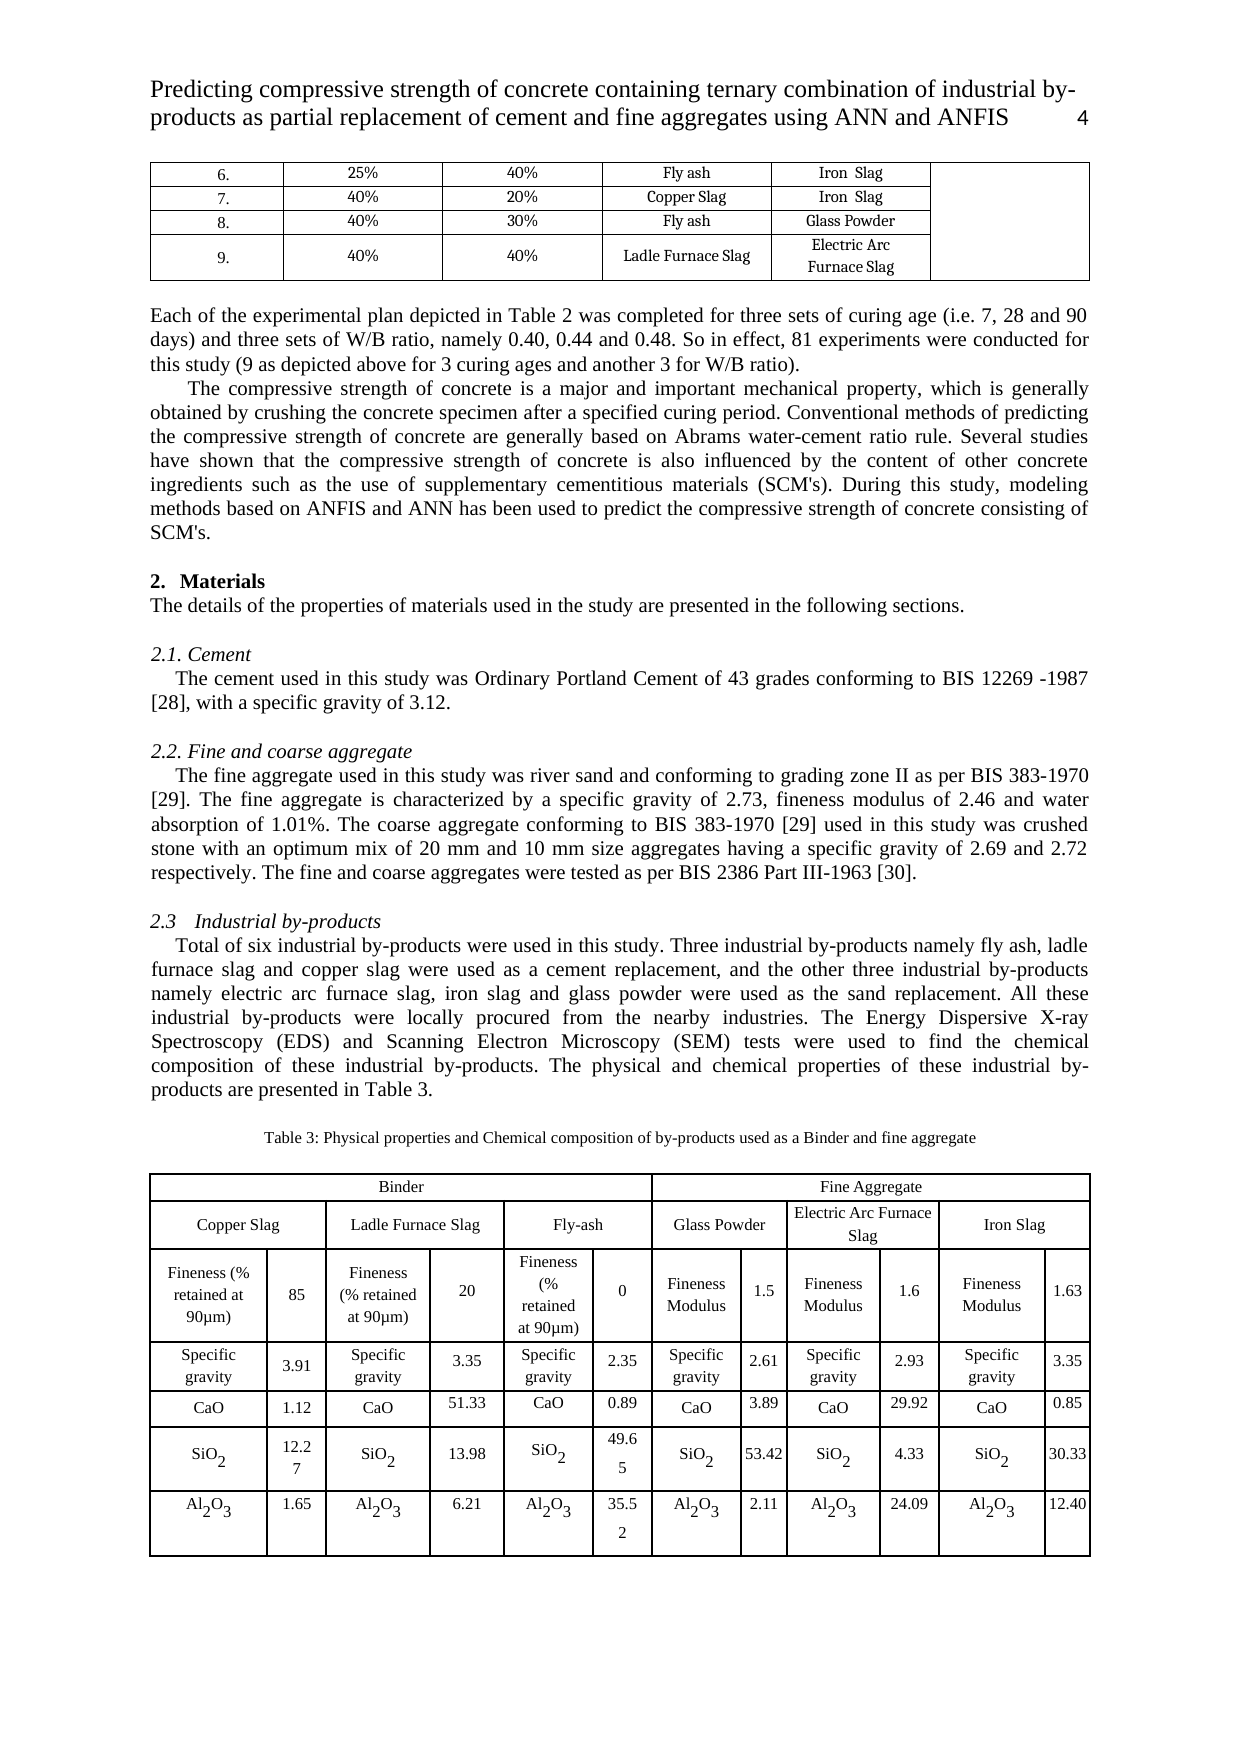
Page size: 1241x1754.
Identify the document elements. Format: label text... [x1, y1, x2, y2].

text 2.2. Fine and coarse aggregate [151, 739, 1090, 763]
table_cell Iron Slag [772, 163, 930, 186]
table_cell 49.65 [594, 1428, 651, 1490]
table_cell Specific gravity [505, 1343, 592, 1389]
table_cell Iron Slag [940, 1202, 1089, 1248]
table_cell Glass Powder [772, 211, 930, 234]
table_header Fine Aggregate [653, 1175, 1089, 1200]
table_cell 1.63 [1046, 1250, 1089, 1341]
table_cell 3.35 [431, 1343, 503, 1389]
table_cell [151, 187, 283, 210]
table_cell 40% [443, 235, 602, 280]
table_cell Specific gravity [327, 1343, 429, 1389]
table_cell Al2O3 [653, 1492, 740, 1555]
table_cell Iron Slag [772, 187, 930, 210]
table_cell Fineness Modulus [788, 1250, 879, 1341]
table_cell Al2O3 [788, 1492, 879, 1555]
table_cell 3.91 [268, 1343, 325, 1389]
table_cell Fineness (% retained at 90µm) [505, 1250, 592, 1341]
table_cell 35.52 [594, 1492, 651, 1555]
table_cell 3.89 [742, 1392, 786, 1426]
table_cell 25% [284, 163, 442, 186]
table_cell 2.93 [881, 1343, 938, 1389]
table_cell Al2O3 [151, 1492, 266, 1555]
table_cell Copper Slag [151, 1202, 325, 1248]
table_cell SiO2 [653, 1428, 740, 1490]
table_cell 24.09 [881, 1492, 938, 1555]
table_cell 12.40 [1046, 1492, 1089, 1555]
text Total of six industrial by-products were used in this study. Three industrial by-products namely fly ash, ladle furnace slag and copper slag were used as a cement replacement, and the other three industrial by-products namely electric arc furnace slag, iron slag and glass powder were used as the sand replacement. All these industrial by-products were locally procured from the nearby industries. The Energy Dispersive X-ray Spectroscopy (EDS) and Scanning Electron Microscopy (SEM) tests were used to find the chemical composition of these industrial by-products. The physical and chemical properties of these industrial by-products are presented in Table 3. [151, 933, 1090, 1101]
table_cell SiO2 [505, 1428, 592, 1490]
table_cell SiO2 [151, 1428, 266, 1490]
table_cell Ladle Furnace Slag [327, 1202, 503, 1248]
table_cell Specific gravity [788, 1343, 879, 1389]
table_cell 1.6 [881, 1250, 938, 1341]
table_cell 53.42 [742, 1428, 786, 1490]
table_cell 40% [443, 163, 602, 186]
table_cell Glass Powder [653, 1202, 786, 1248]
table_header Binder [151, 1175, 651, 1200]
table_cell 40% [284, 211, 442, 234]
text The details of the properties of materials used in the study are presented in the following sections. [150, 593, 1090, 617]
table_cell 51.33 [431, 1392, 503, 1426]
text The fine aggregate used in this study was river sand and conforming to grading zone II as per BIS 383-1970 [29]. The fine aggregate is characterized by a specific gravity of 2.73, fineness modulus of 2.46 and water absorption of 1.01%. The coarse aggregate conforming to BIS 383-1970 [29] used in this study was crushed stone with an optimum mix of 20 mm and 10 mm size aggregates having a specific gravity of 2.69 and 2.72 respectively. The fine and coarse aggregates were tested as per BIS 2386 Part III-1963 [30]. [151, 763, 1090, 884]
table_cell 1.5 [742, 1250, 786, 1341]
table_cell Fly-ash [505, 1202, 651, 1248]
table_cell 1.12 [268, 1392, 325, 1426]
table_cell Specific gravity [653, 1343, 740, 1389]
table_cell 20 [431, 1250, 503, 1341]
table_cell Fineness (% retained at 90µm) [151, 1250, 266, 1341]
table_cell 29.92 [881, 1392, 938, 1426]
table_cell [151, 235, 283, 280]
table_cell 13.98 [431, 1428, 503, 1490]
list Materials [150, 569, 1090, 593]
table_cell 0.85 [1046, 1392, 1089, 1426]
table_cell CaO [151, 1392, 266, 1426]
table_cell 4.33 [881, 1428, 938, 1490]
table_cell 0.89 [594, 1392, 651, 1426]
table_cell CaO [940, 1392, 1044, 1426]
table_cell 12.27 [268, 1428, 325, 1490]
text The compressive strength of concrete is a major and important mechanical property, which is generally obtained by crushing the concrete specimen after a specified curing period. Conventional methods of predicting the compressive strength of concrete are generally based on Abrams water-cement ratio rule. Several studies have shown that the compressive strength of concrete is also inﬂuenced by the content of other concrete ingredients such as the use of supplementary cementitious materials (SCM's). During this study, modeling methods based on ANFIS and ANN has been used to predict the compressive strength of concrete consisting of SCM's. [150, 376, 1090, 544]
table_cell 2.35 [594, 1343, 651, 1389]
table_cell 30% [443, 211, 602, 234]
table_cell 40% [284, 187, 442, 210]
text Table 3: Physical properties and Chemical composition of by-products used as a Binder and fine aggregate [150, 1127, 1090, 1147]
table_cell 6.21 [431, 1492, 503, 1555]
table_cell CaO [788, 1392, 879, 1426]
table_cell SiO2 [788, 1428, 879, 1490]
table_cell Specific gravity [940, 1343, 1044, 1389]
table_cell Electric Arc Furnace Slag [788, 1202, 938, 1248]
table_cell SiO2 [327, 1428, 429, 1490]
table_cell Al2O3 [327, 1492, 429, 1555]
table_cell Ladle Furnace Slag [603, 235, 771, 280]
table_cell 2.61 [742, 1343, 786, 1389]
table_cell Fly ash [603, 163, 771, 186]
table_cell [151, 211, 283, 234]
table_cell Specific gravity [151, 1343, 266, 1389]
table_cell 20% [443, 187, 602, 210]
table_cell Fineness Modulus [940, 1250, 1044, 1341]
table_cell [151, 163, 283, 186]
table_cell 85 [268, 1250, 325, 1341]
table_cell 2.11 [742, 1492, 786, 1555]
text 2.1. Cement [151, 642, 1090, 666]
table_cell Al2O3 [940, 1492, 1044, 1555]
list Industrial by-products [150, 909, 1090, 933]
table_cell Fineness (% retained at 90µm) [327, 1250, 429, 1341]
table_cell CaO [653, 1392, 740, 1426]
table_cell 1.65 [268, 1492, 325, 1555]
text The cement used in this study was Ordinary Portland Cement of 43 grades conforming to BIS 12269 -1987 [28], with a specific gravity of 3.12. [151, 666, 1090, 714]
table_cell Copper Slag [603, 187, 771, 210]
table_cell SiO2 [940, 1428, 1044, 1490]
table_cell 3.35 [1046, 1343, 1089, 1389]
table_cell Fly ash [603, 211, 771, 234]
table_cell Al2O3 [505, 1492, 592, 1555]
table_cell 40% [284, 235, 442, 280]
table_cell Electric Arc Furnace Slag [772, 235, 930, 280]
table_cell CaO [327, 1392, 429, 1426]
text Each of the experimental plan depicted in Table 2 was completed for three sets of curing age (i.e. 7, 28 and 90 days) and three sets of W/B ratio, namely 0.40, 0.44 and 0.48. So in effect, 81 experiments were conducted for this study (9 as depicted above for 3 curing ages and another 3 for W/B ratio). [150, 303, 1090, 376]
table_cell 0 [594, 1250, 651, 1341]
table_cell CaO [505, 1392, 592, 1426]
table_cell 30.33 [1046, 1428, 1089, 1490]
table_cell Fineness Modulus [653, 1250, 740, 1341]
